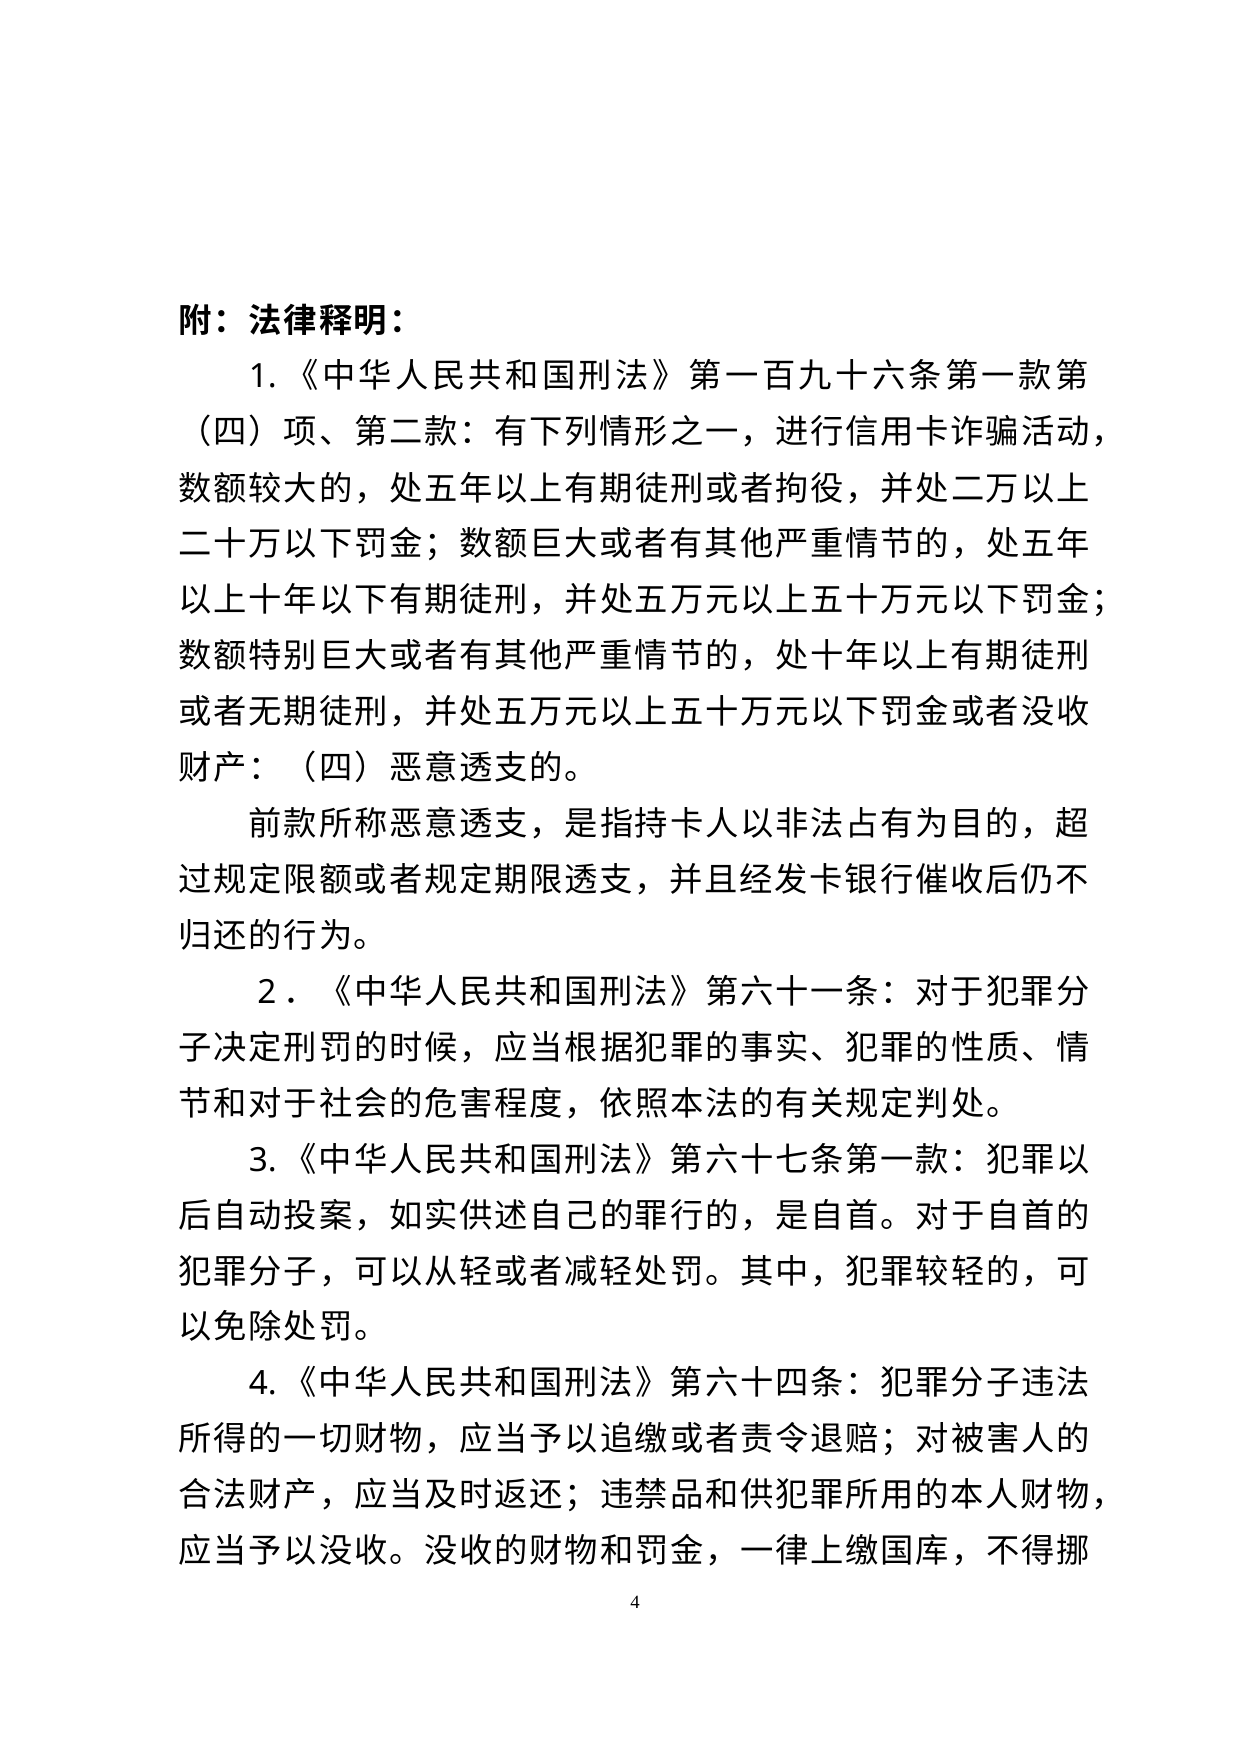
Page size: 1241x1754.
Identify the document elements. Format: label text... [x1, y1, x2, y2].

text 前款所称恶意透支，是指持卡人以非法占有为目的，超过规定限额或者规定期限透支，并且经发卡银行催收后仍不归还的行为。 [178, 793, 1091, 961]
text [178, 1352, 1091, 1576]
text 2．《中华人民共和国刑法》第六十一条：对于犯罪分子决定刑罚的时候，应当根据犯罪的事实、犯罪的性质、情节和对于社会的危害程度，依照本法的有关规定判处。 [178, 961, 1091, 1129]
text 3.《中华人民共和国刑法》第六十七条第一款：犯罪以后自动投案，如实供述自己的罪行的，是自首。对于自首的犯罪分子，可以从轻或者减轻处罚。其中，犯罪较轻的，可以免除处罚。 [178, 1129, 1091, 1352]
text 1.《中华人民共和国刑法》第一百九十六条第一款第（四）项、第二款：有下列情形之一，进行信用卡诈骗活动，数额较大的，处五年以上有期徒刑或者拘役，并处二万以上二十万以下罚金；数额巨大或者有其他严重情节的，处五年以上十年以下有期徒刑，并处五万元以上五十万元以下罚金；数额特别巨大或者有其他严重情节的，处十年以上有期徒刑或者无期徒刑，并处五万元以上五十万元以下罚金或者没收财产：（四）恶意透支的。 [178, 346, 1091, 793]
text 附：法律释明： [178, 289, 1091, 346]
